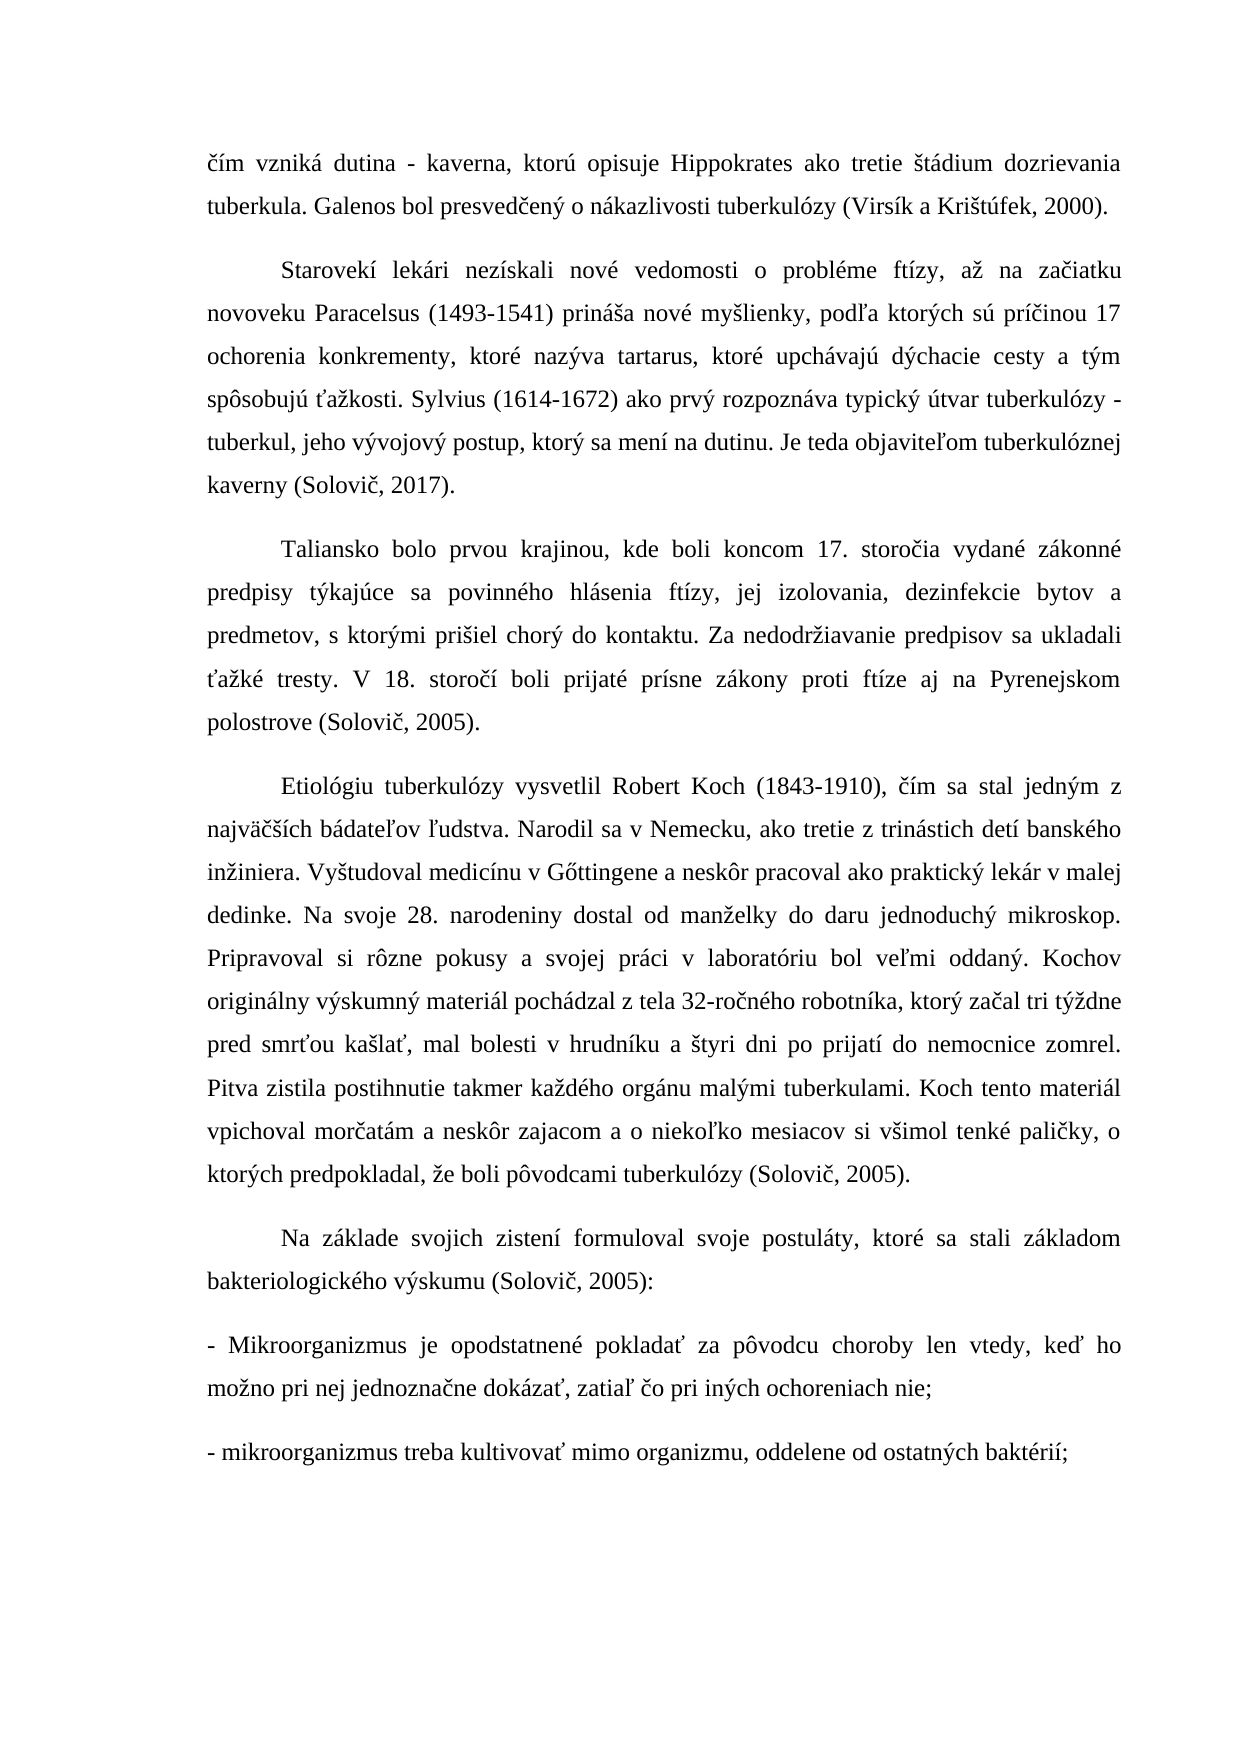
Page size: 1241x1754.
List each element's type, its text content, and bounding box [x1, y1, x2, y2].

text - mikroorganizmus treba kultivovať mimo organizmu, oddelene od ostatných baktérií; [207, 1437, 1122, 1466]
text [207, 148, 1122, 219]
text Taliansko bolo prvou krajinou, kde boli koncom 17. storočia vydané zákonné predpisy týkajúce sa povinného hlásenia ftízy, jej izolovania, dezinfekcie bytov a predmetov, s ktorými prišiel chorý do kontaktu. Za nedodržiavanie predpisov sa ukladali ťažké tresty. V 18. storočí boli prijaté prísne zákony proti ftíze aj na Pyrenejskom polostrove (Solovič, 2005). [207, 534, 1122, 736]
text - Mikroorganizmus je opodstatnené pokladať za pôvodcu choroby len vtedy, keď ho možno pri nej jednoznačne dokázať, zatiaľ čo pri iných ochoreniach nie; [207, 1330, 1122, 1402]
text Etiológiu tuberkulózy vysvetlil Robert Koch (1843-1910), čím sa stal jedným z najväčších bádateľov ľudstva. Narodil sa v Nemecku, ako tretie z trinástich detí banského inžiniera. Vyštudoval medicínu v Gőttingene a neskôr pracoval ako praktický lekár v malej dedinke. Na svoje 28. narodeniny dostal od manželky do daru jednoduchý mikroskop. Pripravoval si rôzne pokusy a svojej práci v laboratóriu bol veľmi oddaný. Kochov originálny výskumný materiál pochádzal z tela 32-ročného robotníka, ktorý začal tri týždne pred smrťou kašlať, mal bolesti v hrudníku a štyri dni po prijatí do nemocnice zomrel. Pitva zistila postihnutie takmer každého orgánu malými tuberkulami. Koch tento materiál vpichoval morčatám a neskôr zajacom a o niekoľko mesiacov si všimol tenké paličky, o ktorých predpokladal, že boli pôvodcami tuberkulózy (Solovič, 2005). [207, 771, 1122, 1188]
text Starovekí lekári nezískali nové vedomosti o probléme ftízy, až na začiatku novoveku Paracelsus (1493-1541) prináša nové myšlienky, podľa ktorých sú príčinou 17 ochorenia konkrementy, ktoré nazýva tartarus, ktoré upchávajú dýchacie cesty a tým spôsobujú ťažkosti. Sylvius (1614-1672) ako prvý rozpoznáva typický útvar tuberkulózy - tuberkul, jeho vývojový postup, ktorý sa mení na dutinu. Je teda objaviteľom tuberkulóznej kaverny (Solovič, 2017). [207, 255, 1122, 499]
text Na základe svojich zistení formuloval svoje postuláty, ktoré sa stali základom bakteriologického výskumu (Solovič, 2005): [207, 1223, 1122, 1295]
